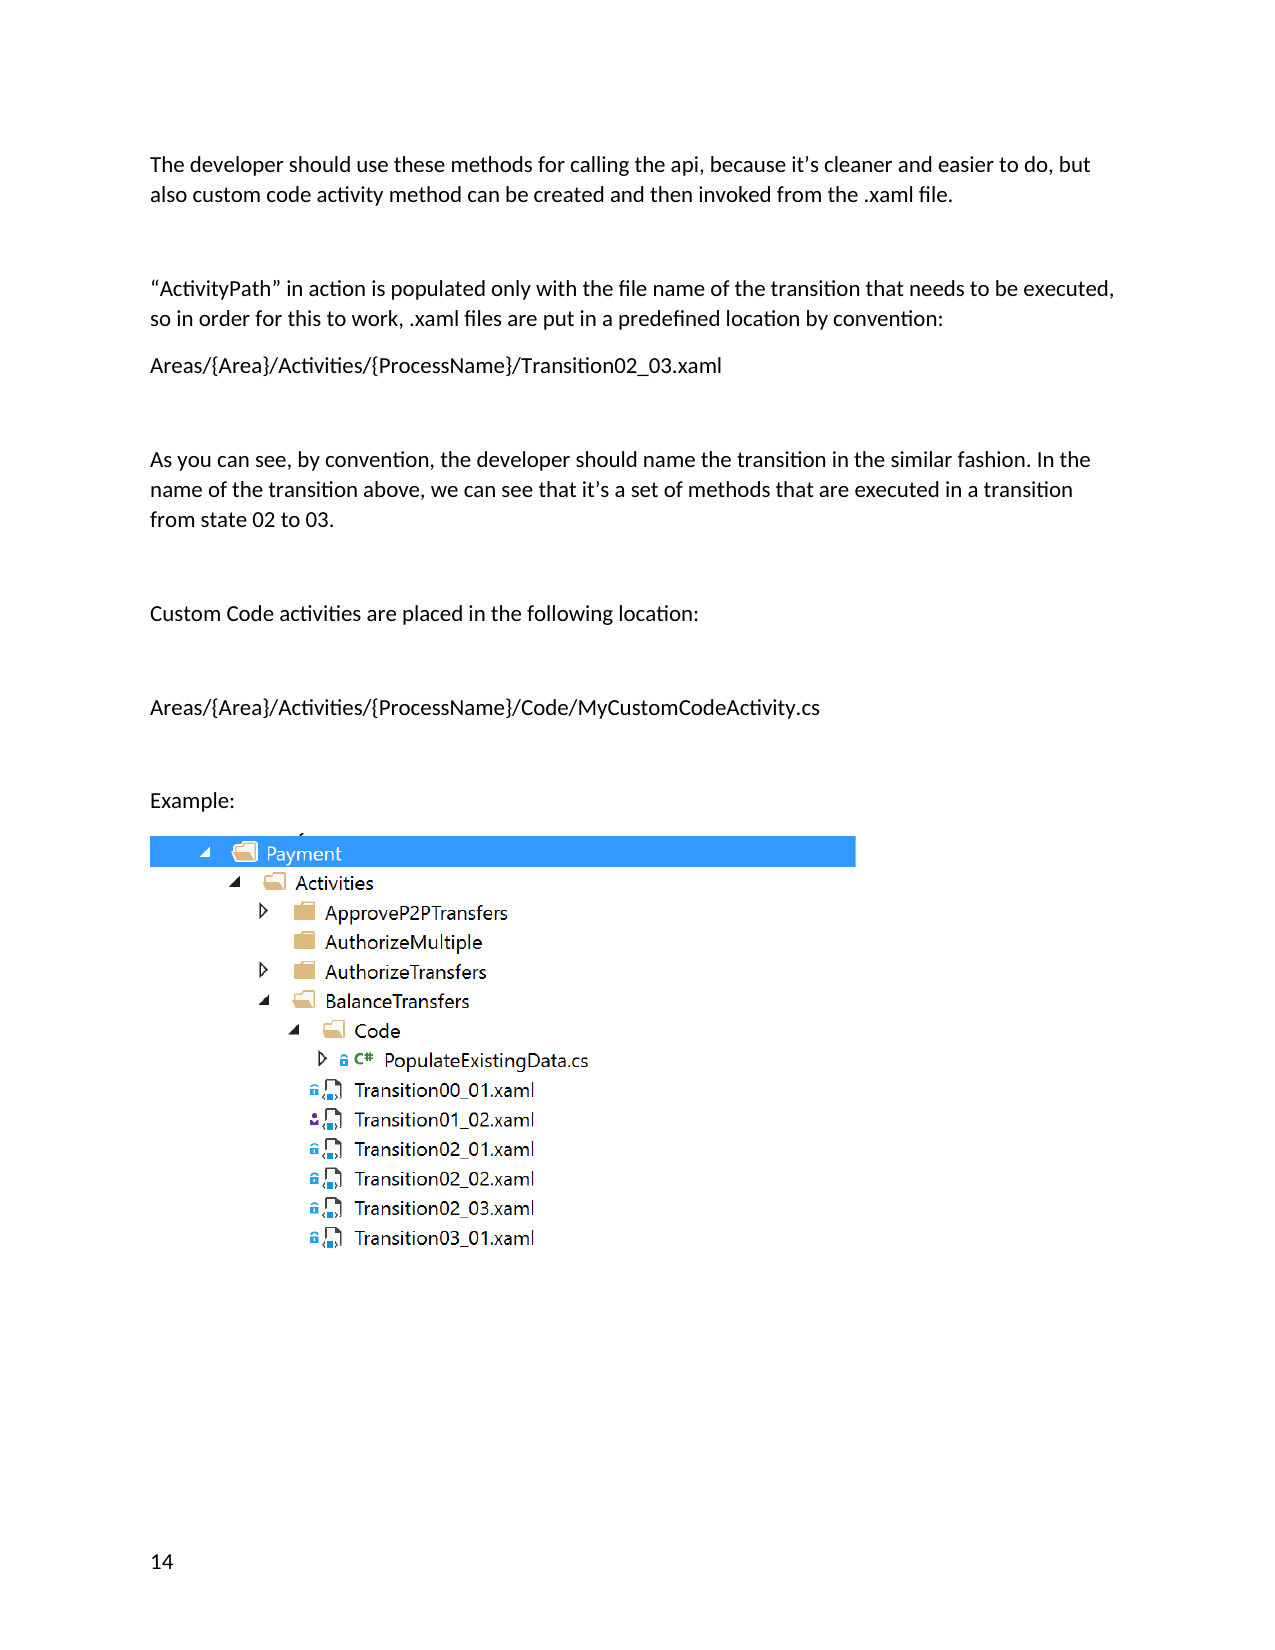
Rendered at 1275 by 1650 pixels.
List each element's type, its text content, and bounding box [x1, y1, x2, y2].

text Areas/{Area}/Activities/{ProcessName}/Transition02_03.xaml [150, 351, 1125, 379]
text Custom Code activities are placed in the following location: [150, 599, 1125, 627]
text Example: [150, 786, 1125, 814]
text Areas/{Area}/Activities/{ProcessName}/Code/MyCustomCodeActivity.cs [150, 693, 1125, 721]
picture [150, 833, 856, 1250]
text The developer should use these methods for calling the api, because it’s cleaner and easier to do, but also custom code activity method can be created and then invoked from the .xaml file. [150, 150, 1125, 208]
text “ActivityPath” in action is populated only with the file name of the transition that needs to be executed, so in order for this to work, .xaml files are put in a predefined location by convention: [150, 274, 1125, 332]
text As you can see, by convention, the developer should name the transition in the similar fashion. In the name of the transition above, we can see that it’s a set of methods that are executed in a transition from state 02 to 03. [150, 445, 1125, 533]
